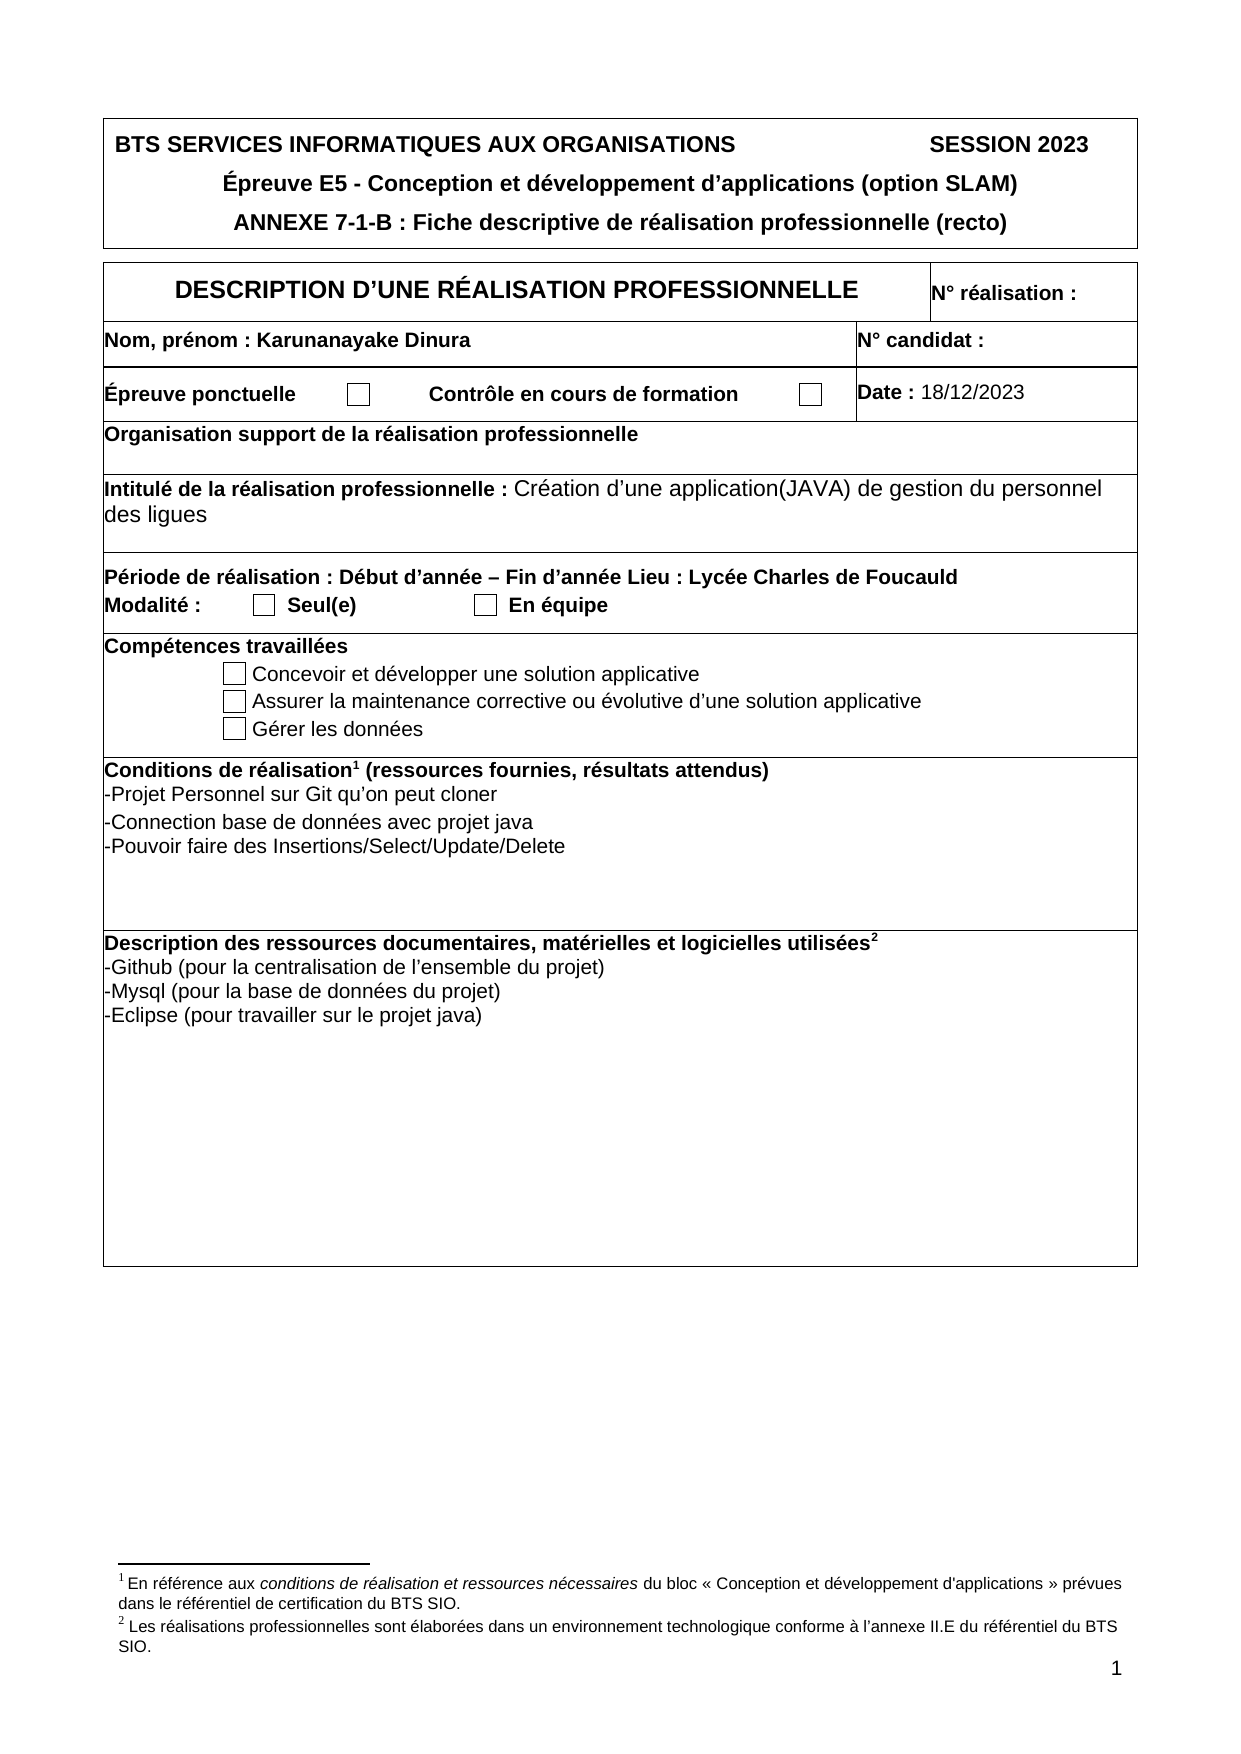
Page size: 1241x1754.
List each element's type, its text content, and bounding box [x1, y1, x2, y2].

table_cell Date : 18/12/2023 [857, 368, 1137, 421]
table_cell N° candidat : [857, 322, 1137, 366]
table_header BTS Services informatiques aux organisations SESSION 2023 Épreuve E5 - Conception et développement d’applications (option SLAM) ANNEXE 7-1-B : Fiche descriptive de réalisation professionnelle (recto) [104, 119, 1137, 247]
table_cell Contrôle en cours de formation [428, 368, 856, 421]
table_cell Période de réalisation : Début d’année – Fin d’année Lieu : Lycée Charles de Foucauld Modalité : Seul(e) En équipe [104, 553, 1137, 633]
table_cell Intitulé de la réalisation professionnelle : Création d’une application(JAVA) de gestion du personnel des ligues [104, 475, 1137, 552]
table_cell Compétences travaillées Concevoir et développer une solution applicative Assurer la maintenance corrective ou évolutive d’une solution applicative Gérer les données [104, 634, 1137, 757]
table_cell Organisation support de la réalisation professionnelle [104, 422, 1137, 474]
table_cell Nom, prénom : Karunanayake Dinura [104, 322, 856, 366]
table_header N° réalisation : [931, 263, 1137, 321]
table_cell Épreuve ponctuelle [104, 368, 428, 421]
table_cell Description des ressources documentaires, matérielles et logicielles utilisées -Github (pour la centralisation de l’ensemble du projet) -Mysql (pour la base de données du projet) -Eclipse (pour travailler sur le projet java) [104, 931, 1137, 1266]
table_header DESCRIPTION D’UNE RÉALISATION PROFESSIONNELLE [104, 263, 930, 321]
table_cell Conditions de réalisation (ressources fournies, résultats attendus) -Projet Personnel sur Git qu’on peut cloner -Connection base de données avec projet java -Pouvoir faire des Insertions/Select/Update/Delete [104, 758, 1137, 929]
